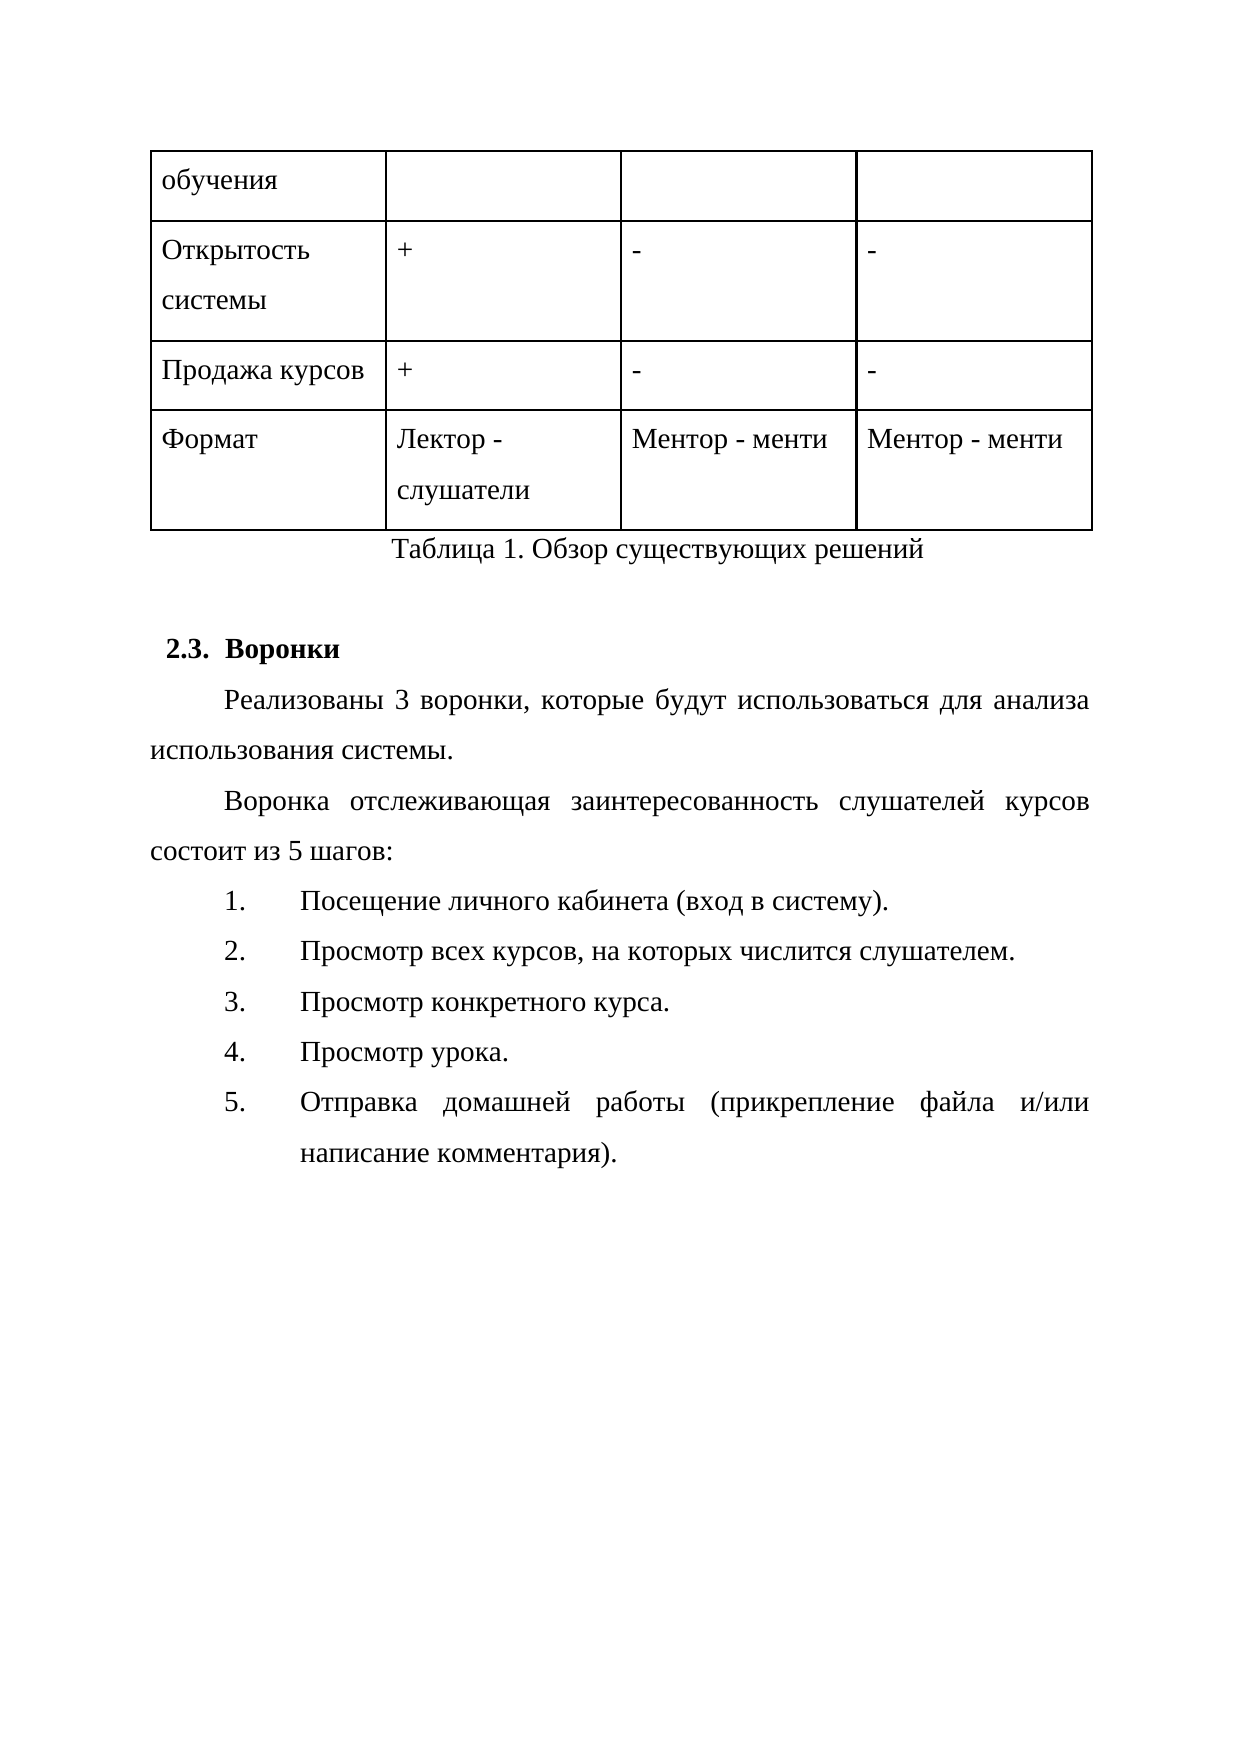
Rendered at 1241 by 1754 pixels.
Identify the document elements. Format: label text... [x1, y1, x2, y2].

table_cell Ментор - менти [858, 411, 1091, 529]
table_cell Открытость системы [152, 222, 385, 339]
text Реализованы 3 воронки, которые будут использоваться для анализа использования системы. [150, 682, 1090, 766]
text Воронка отслеживающая заинтересованность слушателей курсов состоит из 5 шагов: [150, 783, 1090, 866]
table_cell - [622, 222, 855, 339]
table_cell Лектор - слушатели [387, 411, 620, 529]
list Просмотр урока. [224, 1034, 1090, 1068]
table_cell + [387, 342, 620, 409]
list Просмотр всех курсов, на которых числится слушателем. [224, 933, 1090, 967]
table_cell Автоматизация контроля обучения [152, 152, 385, 219]
table_cell - [622, 342, 855, 409]
table_cell + [387, 152, 620, 219]
table_cell Ментор - менти [622, 411, 855, 529]
subtitle Воронки [150, 632, 1090, 665]
table_cell - [622, 152, 855, 219]
table_cell - [858, 222, 1091, 339]
table_cell + [387, 222, 620, 339]
list Просмотр конкретного курса. [224, 984, 1090, 1017]
text Таблица 1. Обзор существующих решений [225, 531, 1090, 564]
table_cell Продажа курсов [152, 342, 385, 409]
table_cell Формат [152, 411, 385, 529]
table_cell - [858, 342, 1091, 409]
list Посещение личного кабинета (вход в систему). [224, 883, 1090, 917]
list Отправка домашней работы (прикрепление файла и/или написание комментария). [224, 1084, 1090, 1168]
table_cell - [858, 152, 1091, 219]
